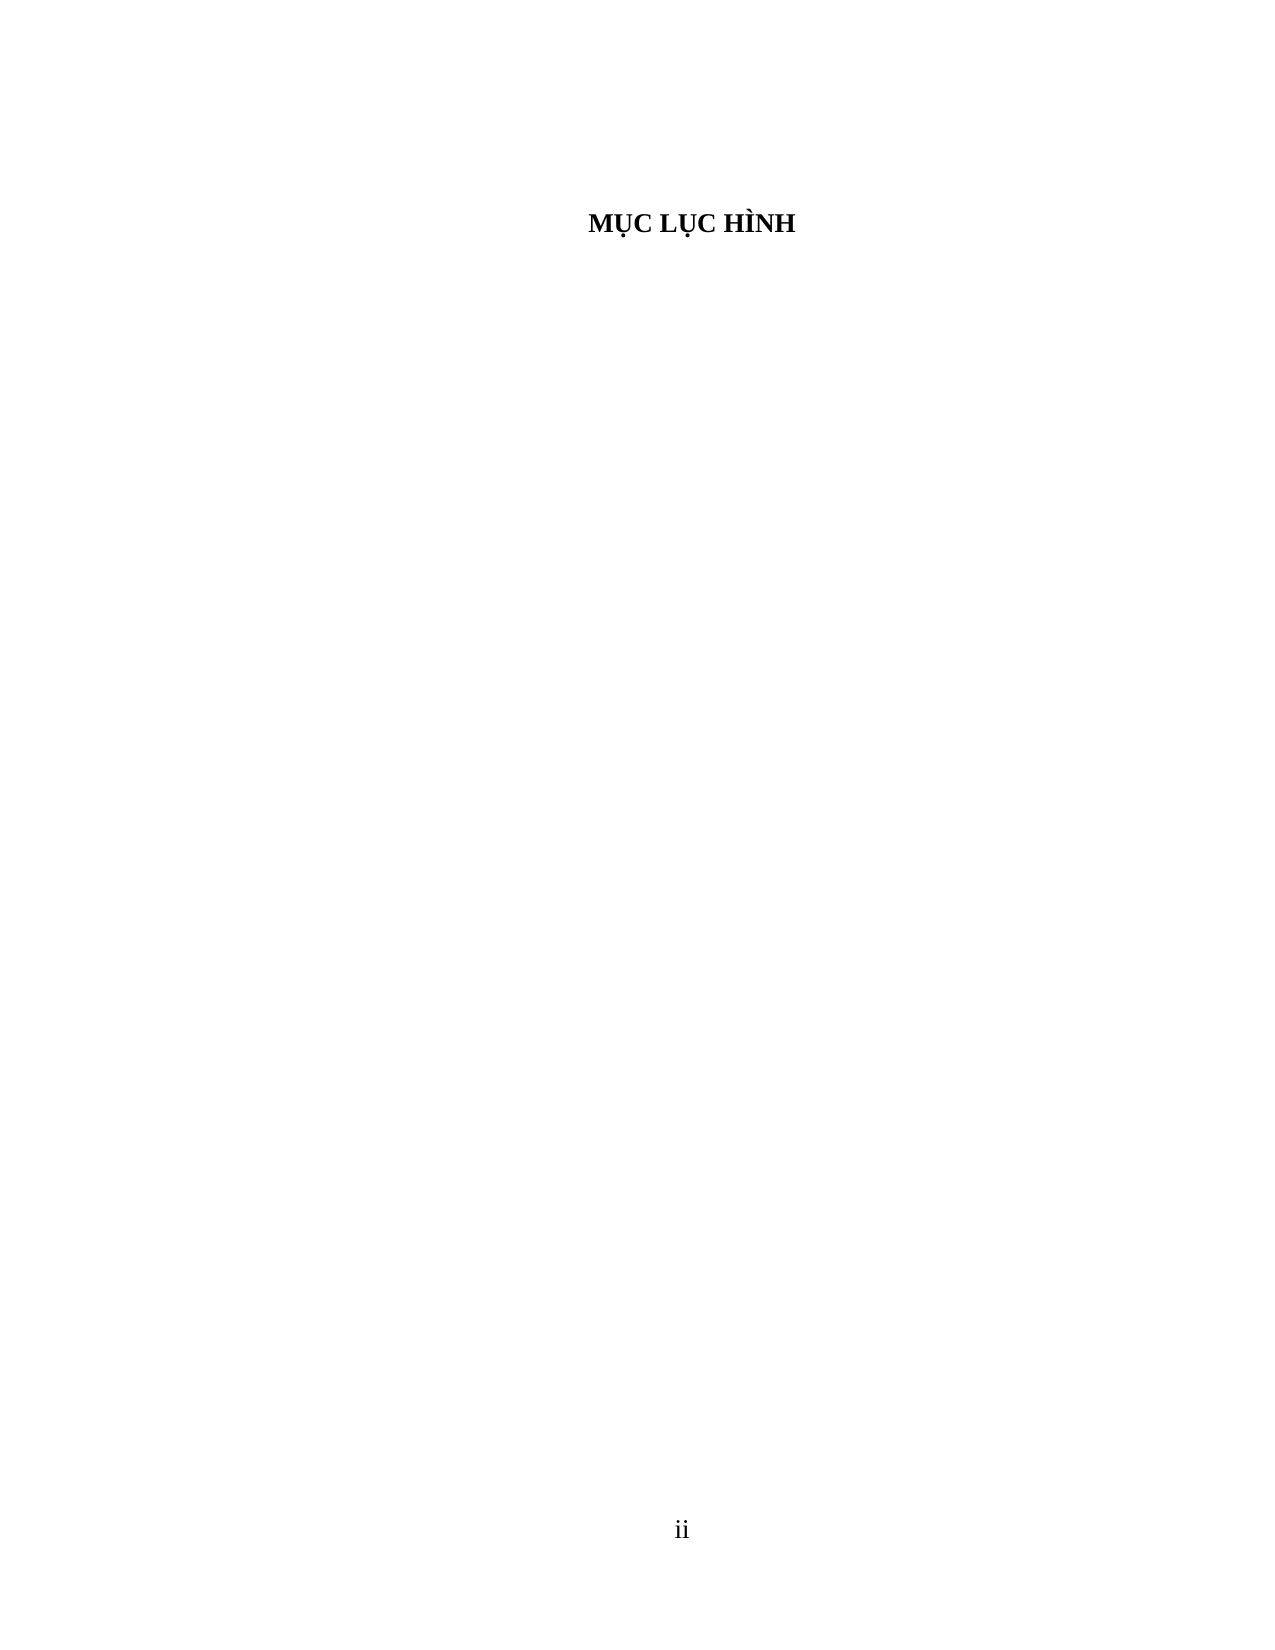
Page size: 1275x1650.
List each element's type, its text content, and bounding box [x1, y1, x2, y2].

text MỤC LỤC HÌNH [207, 207, 1177, 238]
